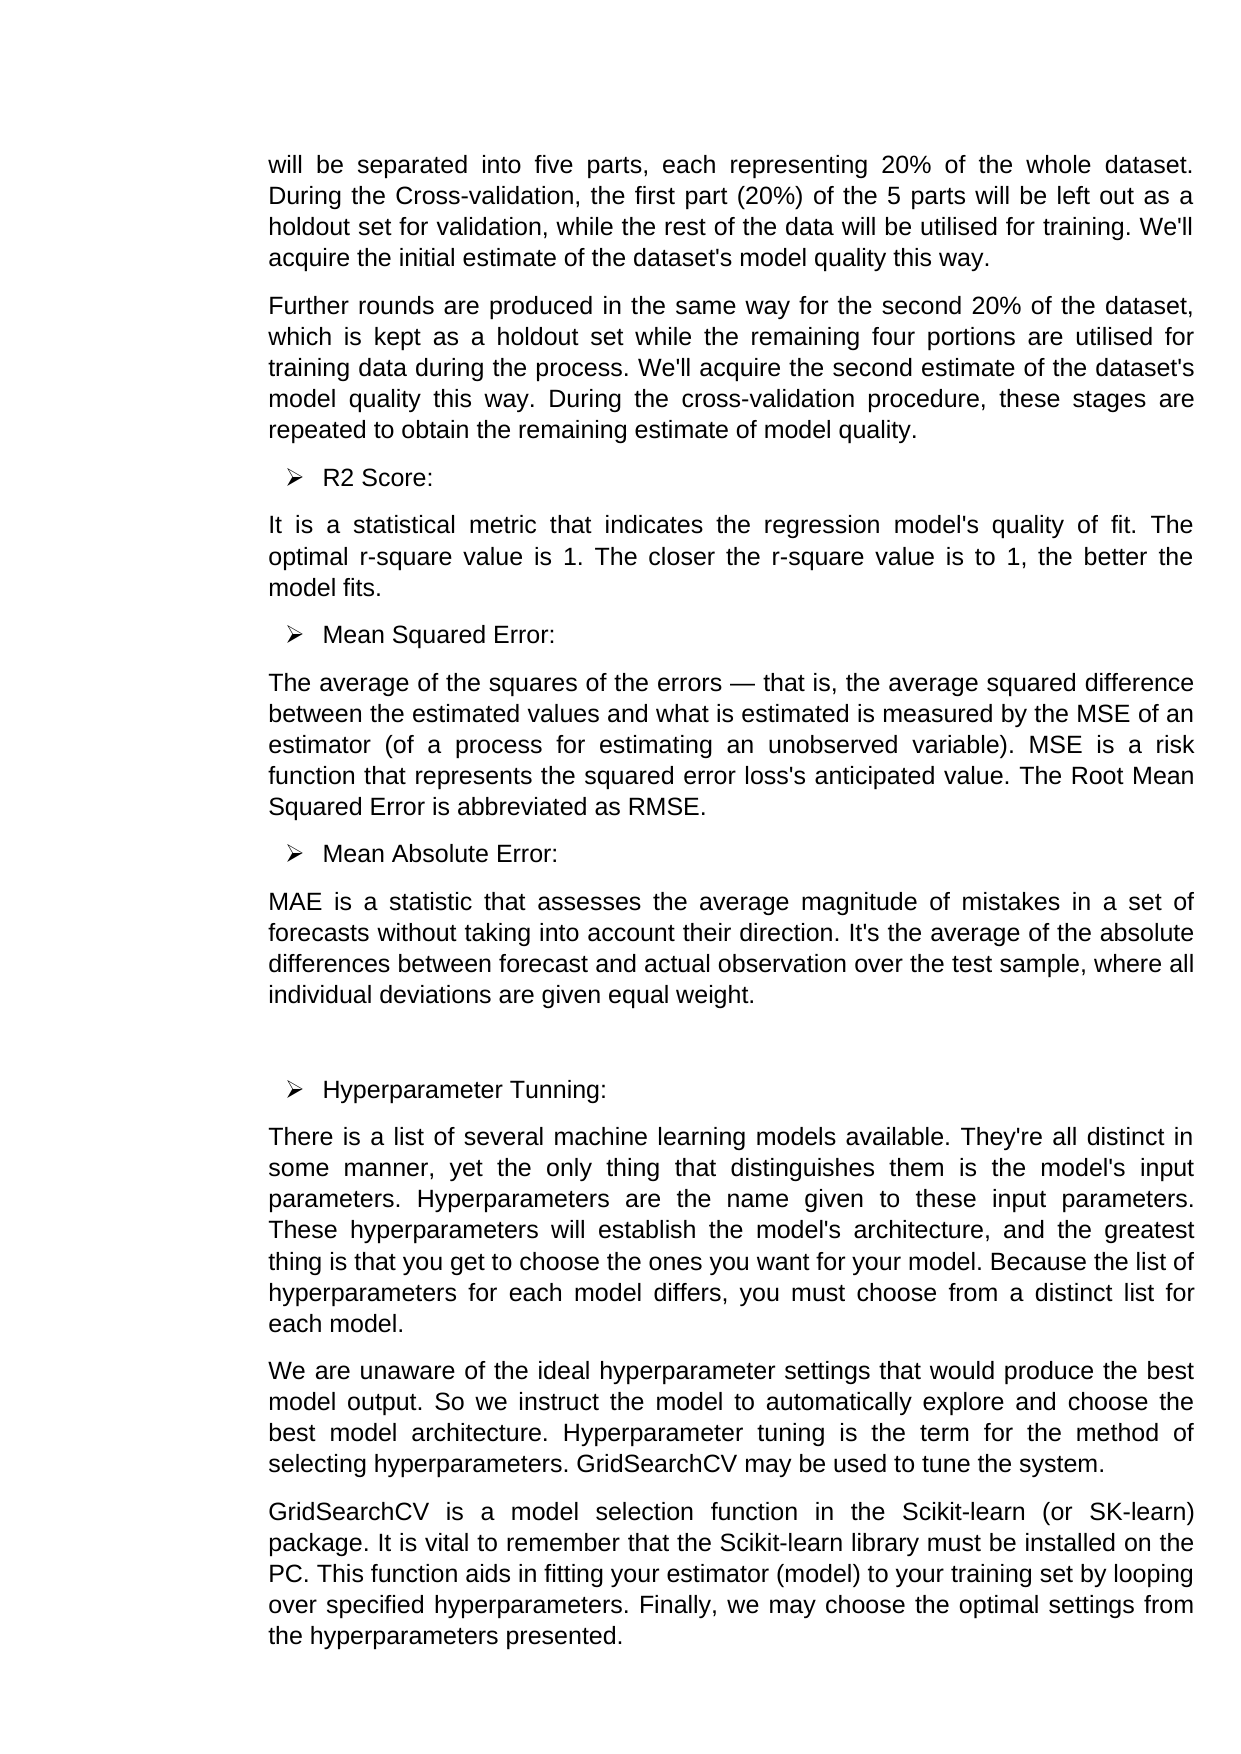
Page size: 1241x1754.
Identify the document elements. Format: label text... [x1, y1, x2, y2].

list Mean Squared Error: [285, 620, 1196, 649]
text MAE is a statistic that assesses the average magnitude of mistakes in a set of forecasts without taking into account their direction. It's the average of the absolute differences between forecast and actual observation over the test sample, where all individual deviations are given equal weight. [268, 887, 1196, 1008]
text The average of the squares of the errors — that is, the average squared difference between the estimated values and what is estimated is measured by the MSE of an estimator (of a process for estimating an unobserved variable). MSE is a risk function that represents the squared error loss's anticipated value. The Root Mean Squared Error is abbreviated as RMSE. [268, 667, 1196, 820]
text It is a statistical metric that indicates the regression model's quality of fit. The optimal r-square value is 1. The closer the r-square value is to 1, the better the model fits. [268, 511, 1196, 601]
text There is a list of several machine learning models available. They're all distinct in some manner, yet the only thing that distinguishes them is the model's input parameters. Hyperparameters are the name given to these input parameters. These hyperparameters will establish the model's architecture, and the greatest thing is that you get to choose the ones you want for your model. Because the list of hyperparameters for each model differs, you must choose from a distinct list for each model. [268, 1122, 1196, 1337]
list Hyperparameter Tunning: [285, 1075, 1196, 1104]
text We are unaware of the ideal hyperparameter settings that would produce the best model output. So we instruct the model to automatically explore and choose the best model architecture. Hyperparameter tuning is the term for the method of selecting hyperparameters. GridSearchCV may be used to tune the system. [268, 1356, 1196, 1478]
list Mean Absolute Error: [285, 839, 1196, 868]
text Further rounds are produced in the same way for the second 20% of the dataset, which is kept as a holdout set while the remaining four portions are utilised for training data during the process. We'll acquire the second estimate of the dataset's model quality this way. During the cross-validation procedure, these stages are repeated to obtain the remaining estimate of model quality. [268, 291, 1196, 444]
text GridSearchCV is a model selection function in the Scikit-learn (or SK-learn) package. It is vital to remember that the Scikit-learn library must be installed on the PC. This function aids in fitting your estimator (model) to your training set by looping over specified hyperparameters. Finally, we may choose the optimal settings from the hyperparameters presented. [268, 1497, 1196, 1650]
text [268, 150, 1196, 272]
list R2 Score: [285, 463, 1196, 492]
